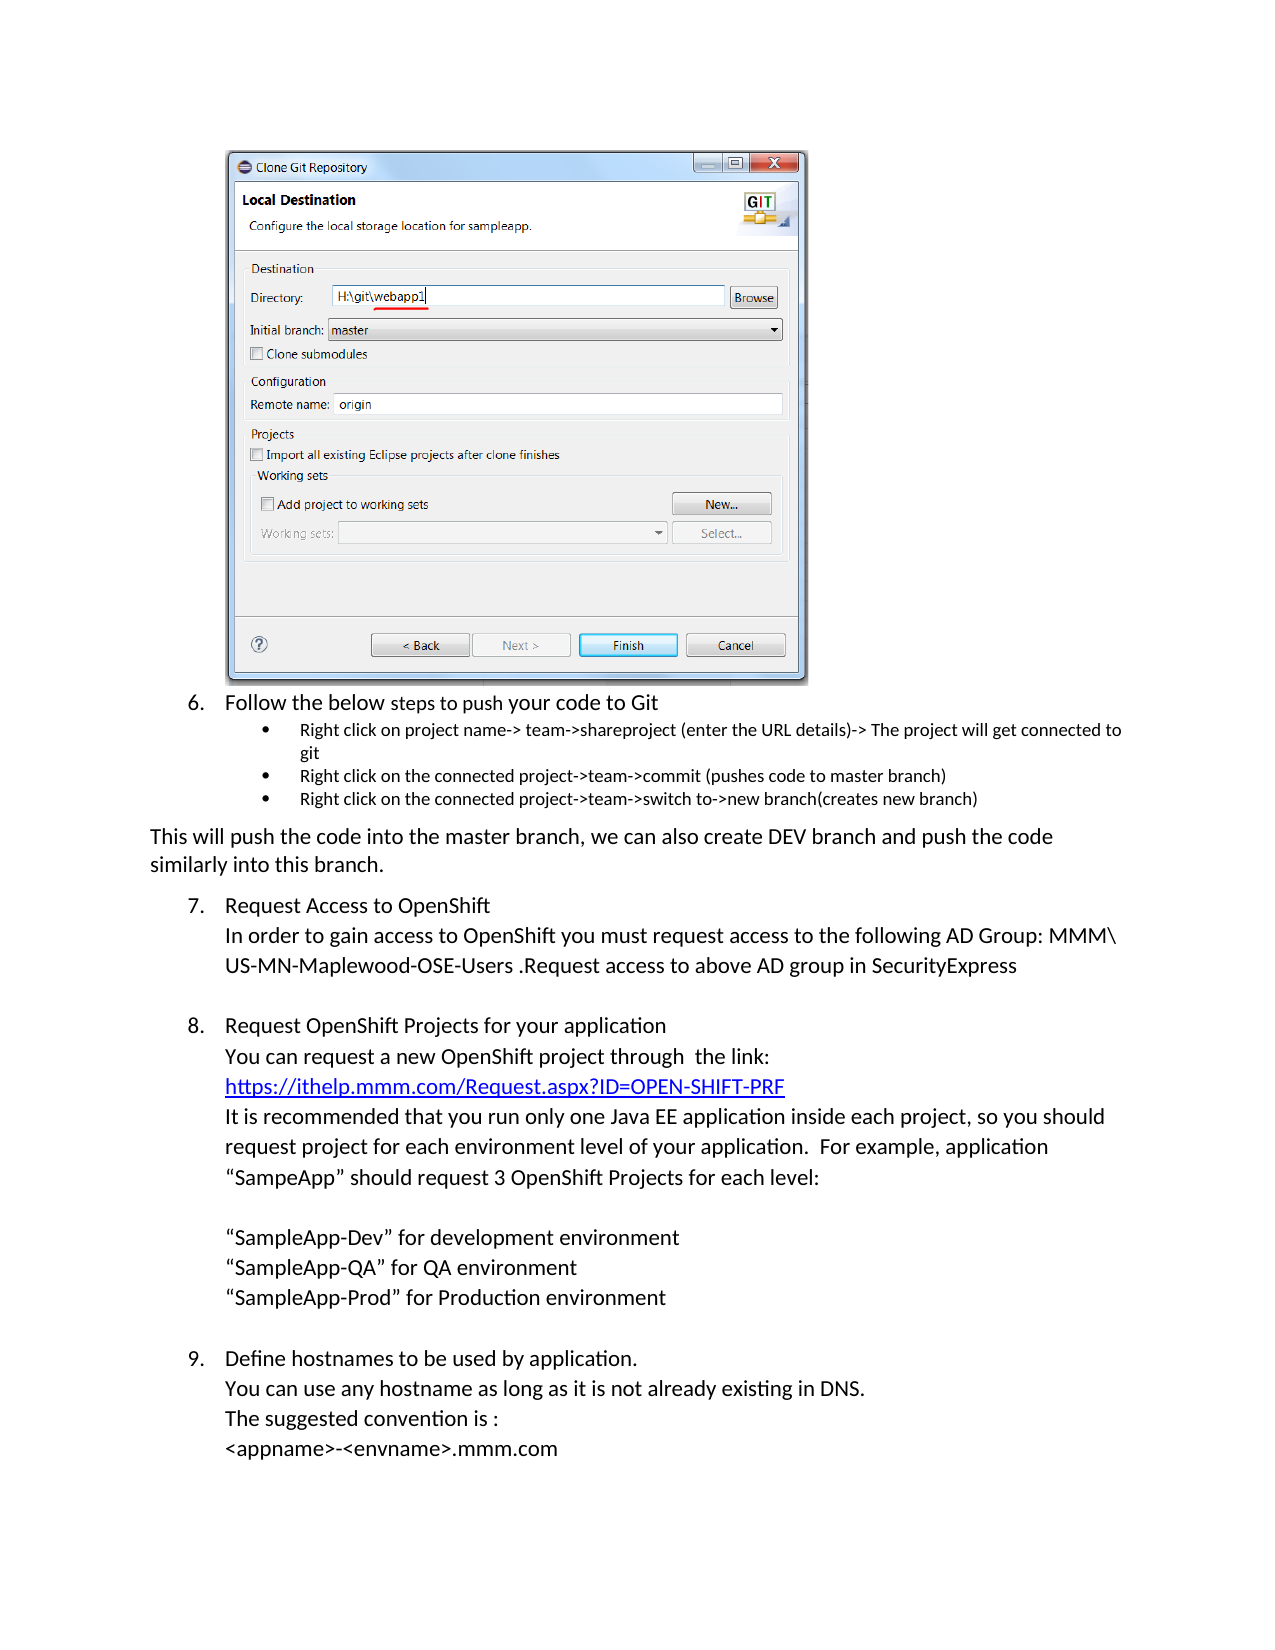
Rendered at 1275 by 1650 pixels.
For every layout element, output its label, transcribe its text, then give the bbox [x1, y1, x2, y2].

list You can use any hostname as long as it is not already existing in DNS. [225, 1374, 1125, 1402]
list “SampleApp-Dev” for development environment [225, 1223, 1125, 1251]
list “SampleApp-QA” for QA environment [225, 1253, 1125, 1281]
list Right click on project name-> team->shareproject (enter the URL details)-> The project will get connected to git [262, 718, 1125, 764]
list Follow the below steps to push your code to Git [187, 688, 1125, 716]
list It is recommended that you run only one Java EE application inside each project, so you should request project for each environment level of your application. For example, application “SampeApp” should request 3 OpenShift Projects for each level: [225, 1102, 1125, 1191]
list Right click on the connected project->team->commit (pushes code to master branch) [262, 764, 1125, 787]
list Define hostnames to be used by application. [187, 1344, 1125, 1372]
text This will push the code into the master branch, we can also create DEV branch and push the code similarly into this branch. [150, 822, 1125, 878]
list You can request a new OpenShift project through the link: https://ithelp.mmm.com/Request.aspx?ID=OPEN-SHIFT-PRF [225, 1042, 1125, 1100]
picture [225, 150, 809, 686]
list The suggested convention is : [225, 1404, 1125, 1432]
list <appname>-<envname>.mmm.com [225, 1434, 1125, 1462]
list Right click on the connected project->team->switch to->new branch(creates new branch) [262, 787, 1125, 810]
list Request Access to OpenShift [187, 891, 1125, 919]
list “SampleApp-Prod” for Production environment [225, 1283, 1125, 1311]
list In order to gain access to OpenShift you must request access to the following AD Group: MMM\US-MN-Maplewood-OSE-Users .Request access to above AD group in SecurityExpress [225, 921, 1125, 979]
list Request OpenShift Projects for your application [187, 1012, 1125, 1039]
